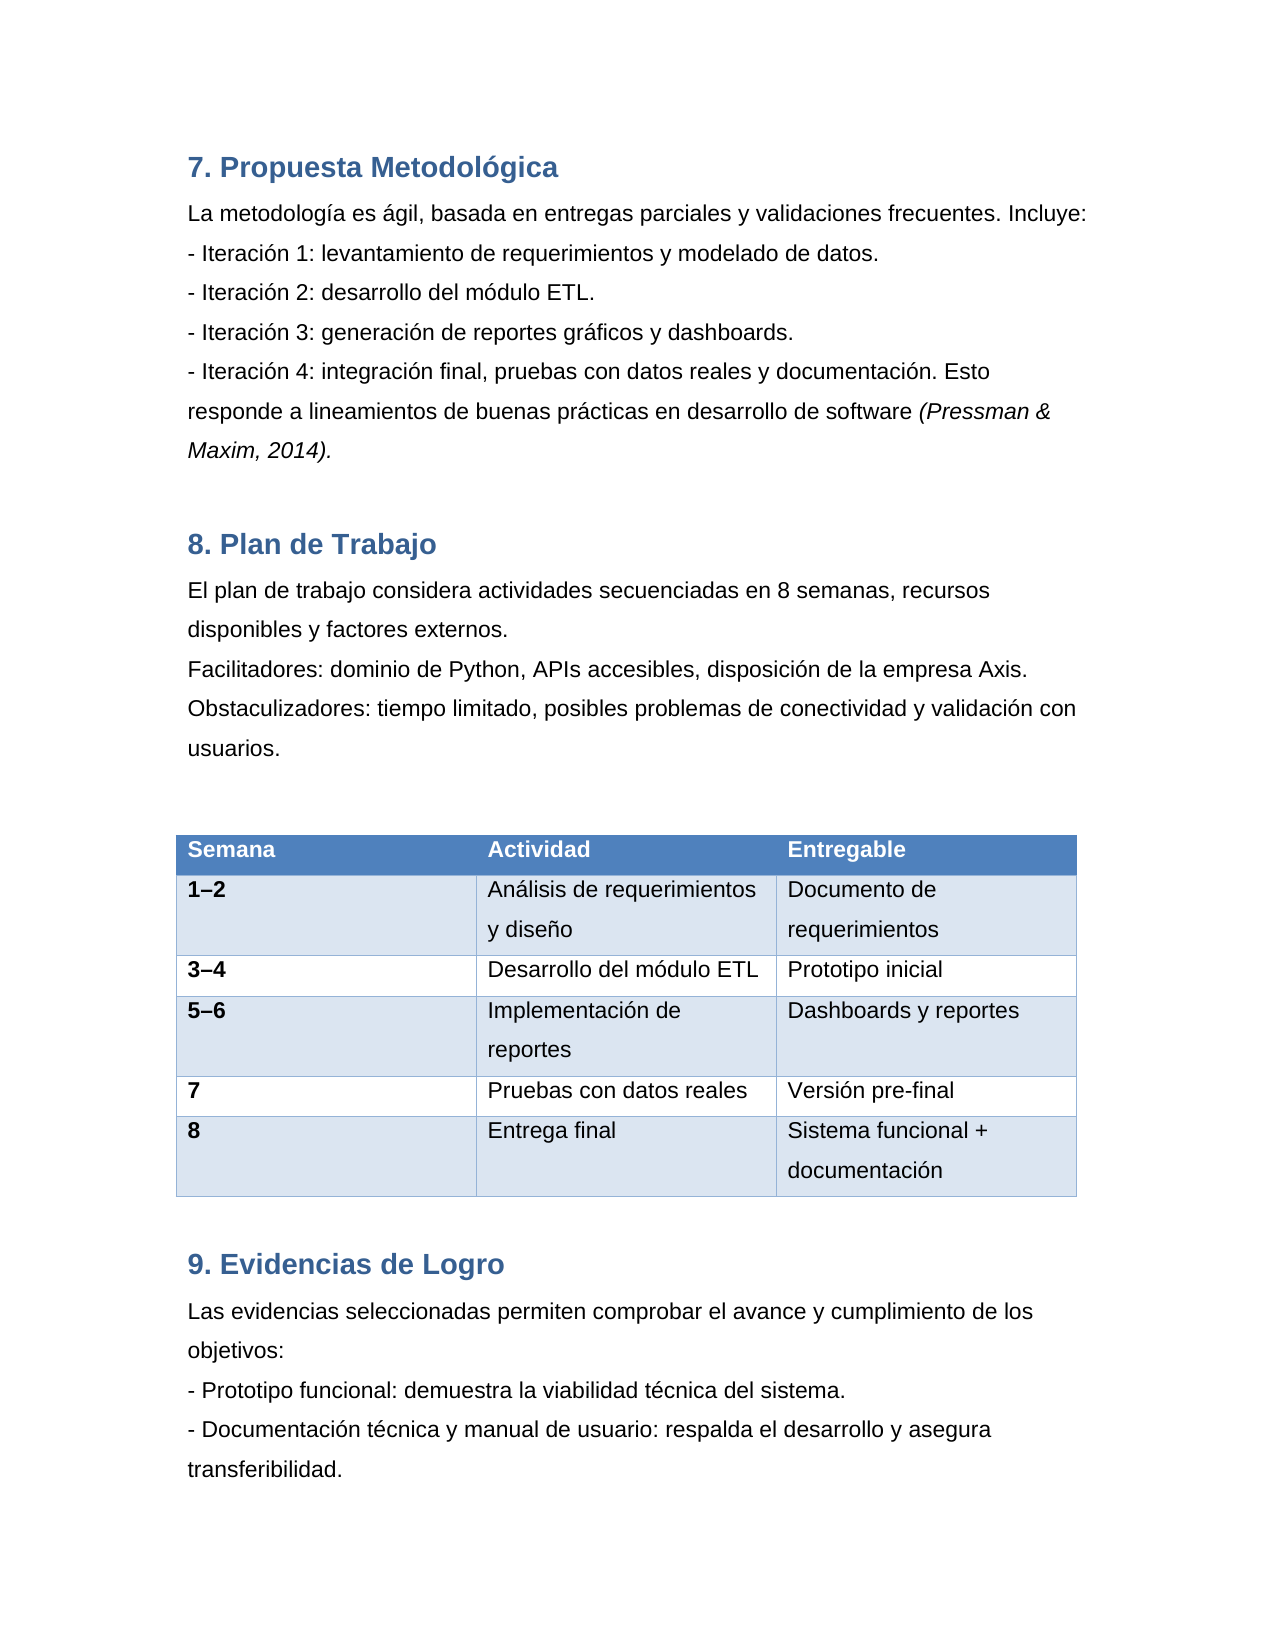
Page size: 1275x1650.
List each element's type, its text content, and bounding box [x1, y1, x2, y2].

table_cell Pruebas con datos reales [477, 1077, 776, 1116]
table_header Semana [177, 836, 476, 875]
table_cell Dashboards y reportes [777, 997, 1076, 1076]
table_cell Versión pre-final [777, 1077, 1076, 1116]
text El plan de trabajo considera actividades secuenciadas en 8 semanas, recursos disponibles y factores externos. Facilitadores: dominio de Python, APIs accesibles, disposición de la empresa Axis. Obstaculizadores: tiempo limitado, posibles problemas de conectividad y validación con usuarios. [187, 577, 1087, 801]
text La metodología es ágil, basada en entregas parciales y validaciones frecuentes. Incluye: - Iteración 1: levantamiento de requerimientos y modelado de datos. - Iteración 2: desarrollo del módulo ETL. - Iteración 3: generación de reportes gráficos y dashboards. - Iteración 4: integración final, pruebas con datos reales y documentación. Esto responde a lineamientos de buenas prácticas en desarrollo de software (Pressman & Maxim, 2014). [187, 200, 1087, 463]
table_cell Prototipo inicial [777, 956, 1076, 996]
table_cell Implementación de reportes [477, 997, 776, 1076]
table_cell Documento de requerimientos [777, 876, 1076, 955]
table_cell 8 [177, 1117, 476, 1196]
table_cell Entrega final [477, 1117, 776, 1196]
table_cell 3–4 [177, 956, 476, 996]
subtitle 9. Evidencias de Logro [187, 1247, 1087, 1281]
subtitle 8. Plan de Trabajo [187, 527, 1087, 560]
table_cell Análisis de requerimientos y diseño [477, 876, 776, 955]
subtitle 7. Propuesta Metodológica [187, 150, 1087, 183]
table_cell 7 [177, 1077, 476, 1116]
table_cell 1–2 [177, 876, 476, 955]
table_cell Sistema funcional + documentación [777, 1117, 1076, 1196]
table_cell Desarrollo del módulo ETL [477, 956, 776, 996]
table_header Actividad [477, 836, 776, 875]
table_cell 5–6 [177, 997, 476, 1076]
table_header Entregable [777, 836, 1076, 875]
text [187, 1298, 1087, 1482]
